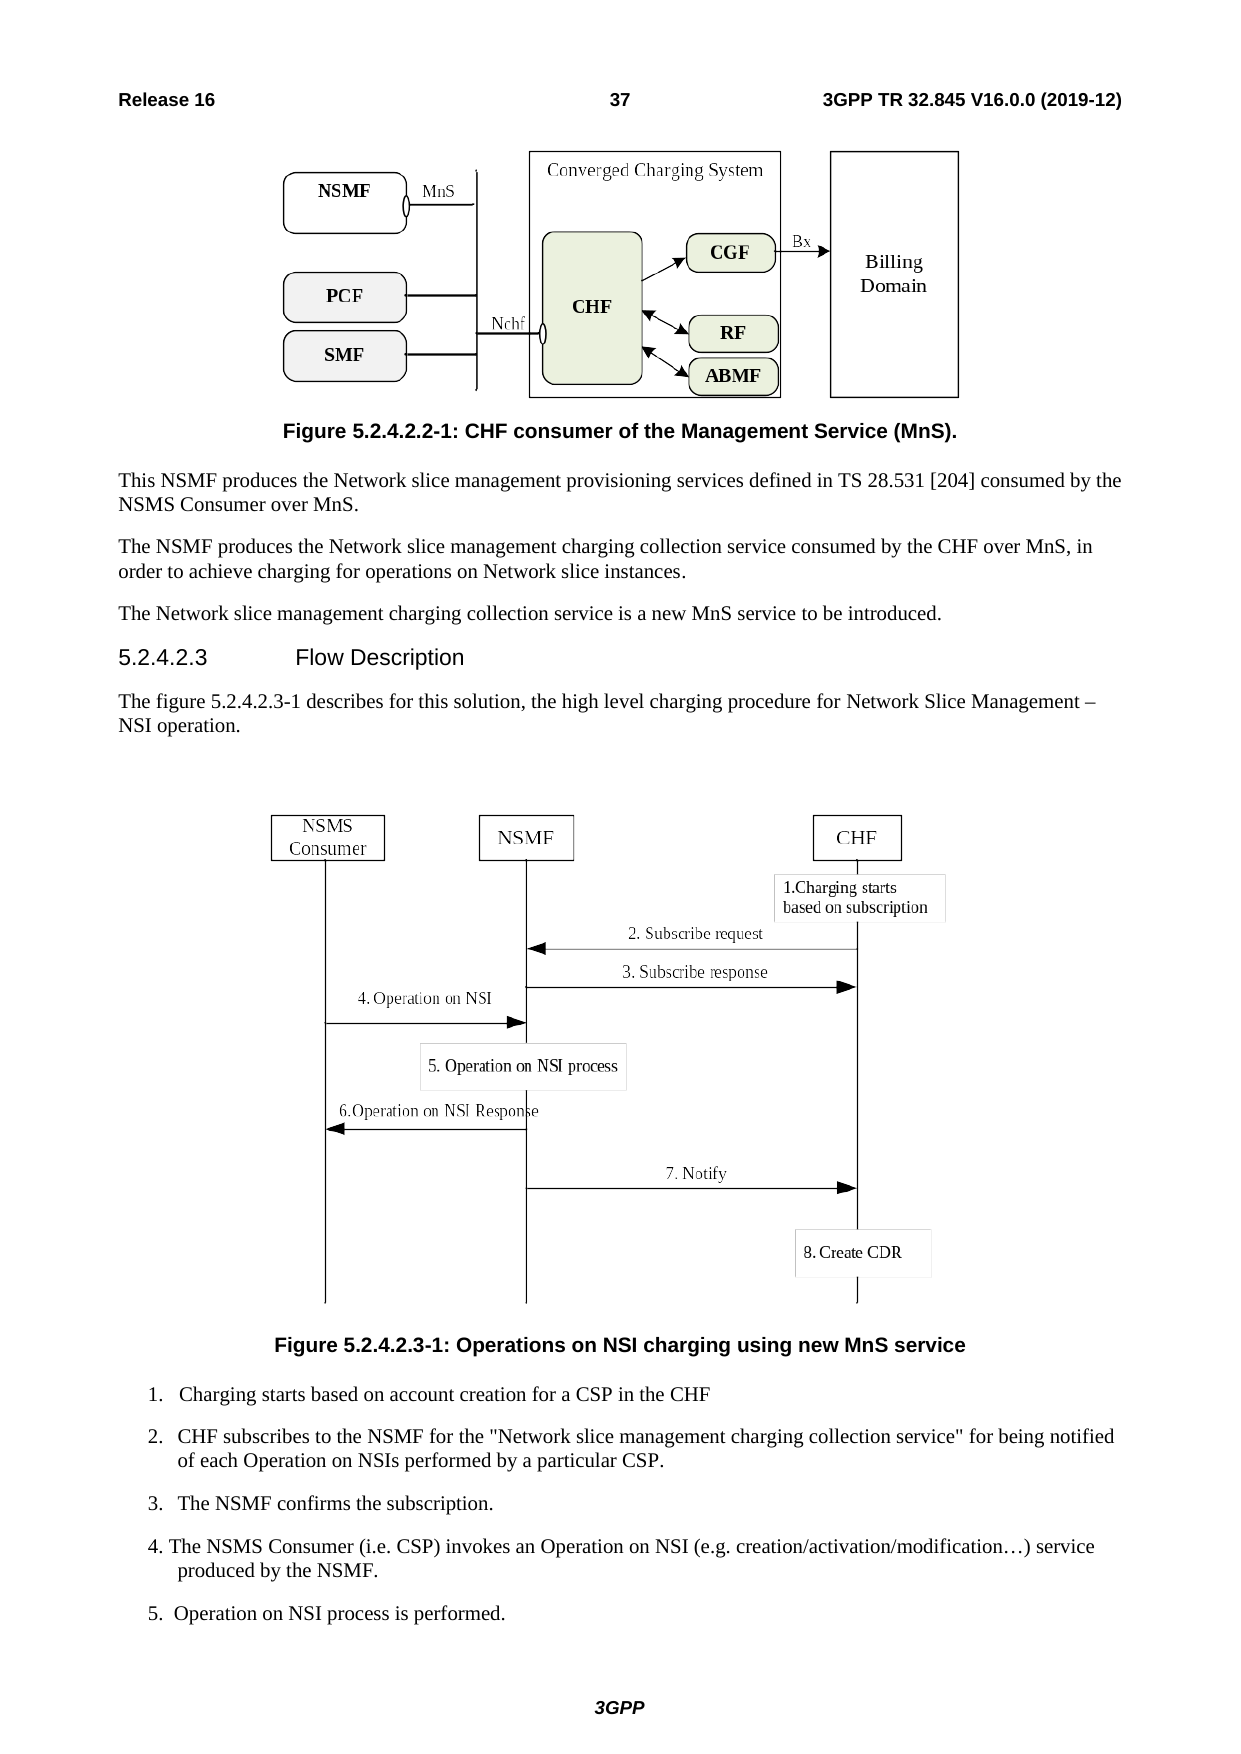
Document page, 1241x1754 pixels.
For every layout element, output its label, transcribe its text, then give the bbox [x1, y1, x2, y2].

text Figure 5.2.4.2.2-1: CHF consumer of the Management Service (MnS). [118, 419, 1122, 443]
text 1. Charging starts based on account creation for a CSP in the CHF [148, 1382, 1122, 1406]
text Figure 5.2.4.2.3-1: Operations on NSI charging using new MnS service [118, 1333, 1122, 1357]
text The figure 5.2.4.2.3-1 describes for this solution, the high level charging procedure for Network Slice Management – NSI operation. [118, 689, 1122, 737]
text This NSMF produces the Network slice management provisioning services defined in TS 28.531 [204] consumed by the NSMS Consumer over MnS. [118, 468, 1122, 516]
text 5. Operation on NSI process is performed. [148, 1601, 1122, 1625]
text 4. The NSMS Consumer (i.e. CSP) invokes an Operation on NSI (e.g. creation/activation/modification…) service produced by the NSMF. [148, 1534, 1122, 1582]
text The Network slice management charging collection service is a new MnS service to be introduced. [118, 601, 1122, 625]
text The NSMF produces the Network slice management charging collection service consumed by the CHF over MnS, in order to achieve charging for operations on Network slice instances. [118, 534, 1122, 583]
subtitle 5.2.4.2.3 Flow Description [118, 644, 1122, 671]
text 3. The NSMF confirms the subscription. [148, 1491, 1122, 1515]
text 2. CHF subscribes to the NSMF for the "Network slice management charging collection service" for being notified of each Operation on NSIs performed by a particular CSP. [148, 1424, 1122, 1472]
